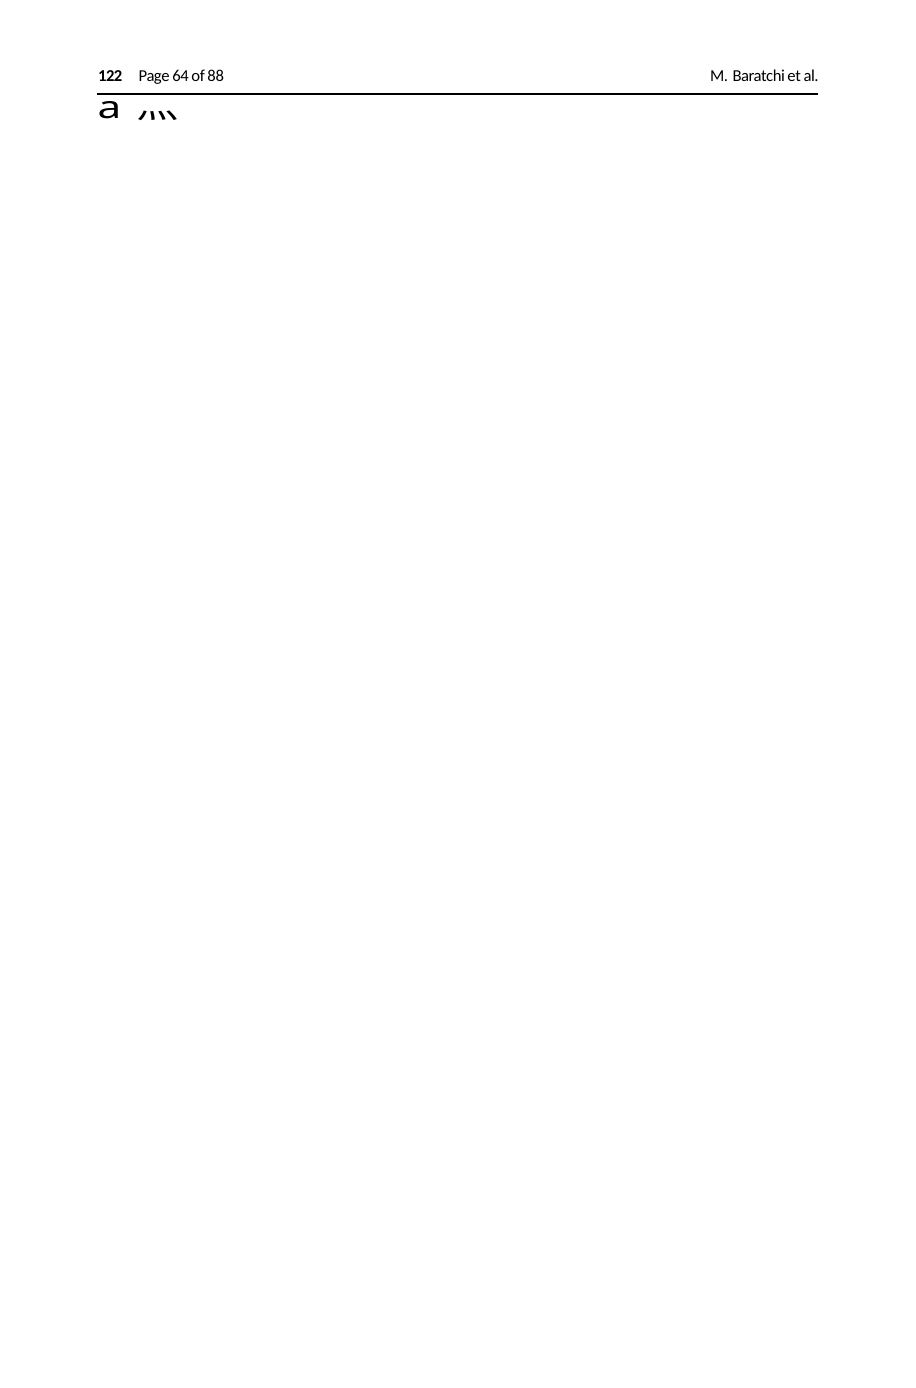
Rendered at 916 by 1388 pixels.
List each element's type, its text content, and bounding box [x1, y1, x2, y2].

text a 灬 [97, 95, 819, 124]
